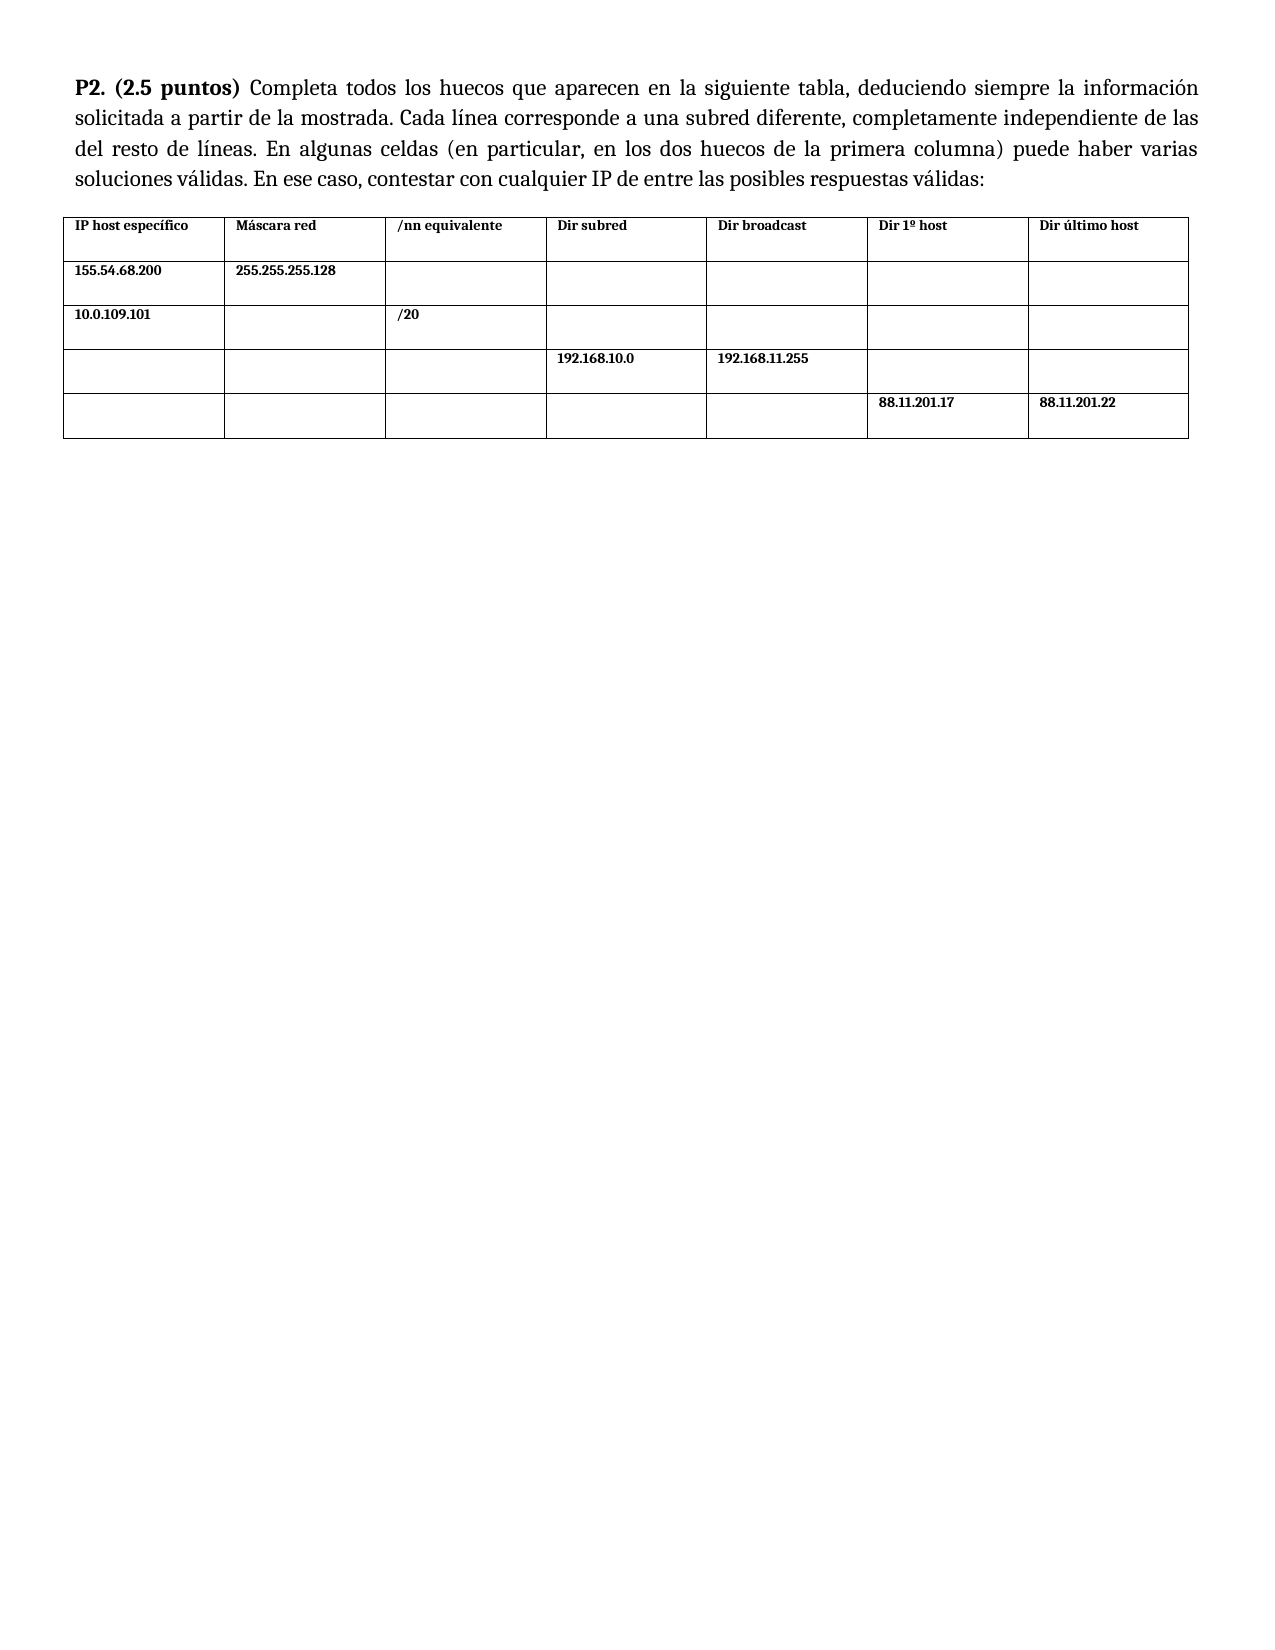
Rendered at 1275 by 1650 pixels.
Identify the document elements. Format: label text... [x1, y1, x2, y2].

table_cell [386, 262, 546, 305]
table_cell 192.168.10.0 [547, 350, 706, 393]
table_cell [225, 394, 385, 437]
table_header Dir broadcast [707, 218, 867, 261]
table_header Máscara red [225, 218, 385, 261]
table_cell [64, 394, 224, 437]
table_cell [868, 350, 1028, 393]
table_header Dir último host [1029, 218, 1188, 261]
table_cell [225, 306, 385, 349]
table_cell /20 [386, 306, 546, 349]
table_cell [868, 306, 1028, 349]
text P2. (2.5 puntos) Completa todos los huecos que aparecen en la siguiente tabla, deduciendo siempre la información solicitada a partir de la mostrada. Cada línea corresponde a una subred diferente, completamente independiente de las del resto de líneas. En algunas celdas (en particular, en los dos huecos de la primera columna) puede haber varias soluciones válidas. En ese caso, contestar con cualquier IP de entre las posibles respuestas válidas: [75, 75, 1200, 192]
table_cell 255.255.255.128 [225, 262, 385, 305]
table_cell [707, 262, 867, 305]
table_cell [707, 394, 867, 437]
table_cell [225, 350, 385, 393]
table_header Dir subred [547, 218, 706, 261]
table_cell [868, 262, 1028, 305]
table_cell 88.11.201.17 [868, 394, 1028, 437]
table_cell [1029, 350, 1188, 393]
table_header Dir 1º host [868, 218, 1028, 261]
table_cell [64, 350, 224, 393]
table_header IP host específico [64, 218, 224, 261]
table_cell 155.54.68.200 [64, 262, 224, 305]
table_cell [547, 306, 706, 349]
table_header /nn equivalente [386, 218, 546, 261]
table_cell [547, 262, 706, 305]
table_cell [1029, 306, 1188, 349]
table_cell [547, 394, 706, 437]
table_cell 192.168.11.255 [707, 350, 867, 393]
table_cell [707, 306, 867, 349]
table_cell 10.0.109.101 [64, 306, 224, 349]
table_cell 88.11.201.22 [1029, 394, 1188, 437]
table_cell [1029, 262, 1188, 305]
table_cell [386, 394, 546, 437]
table_cell [386, 350, 546, 393]
